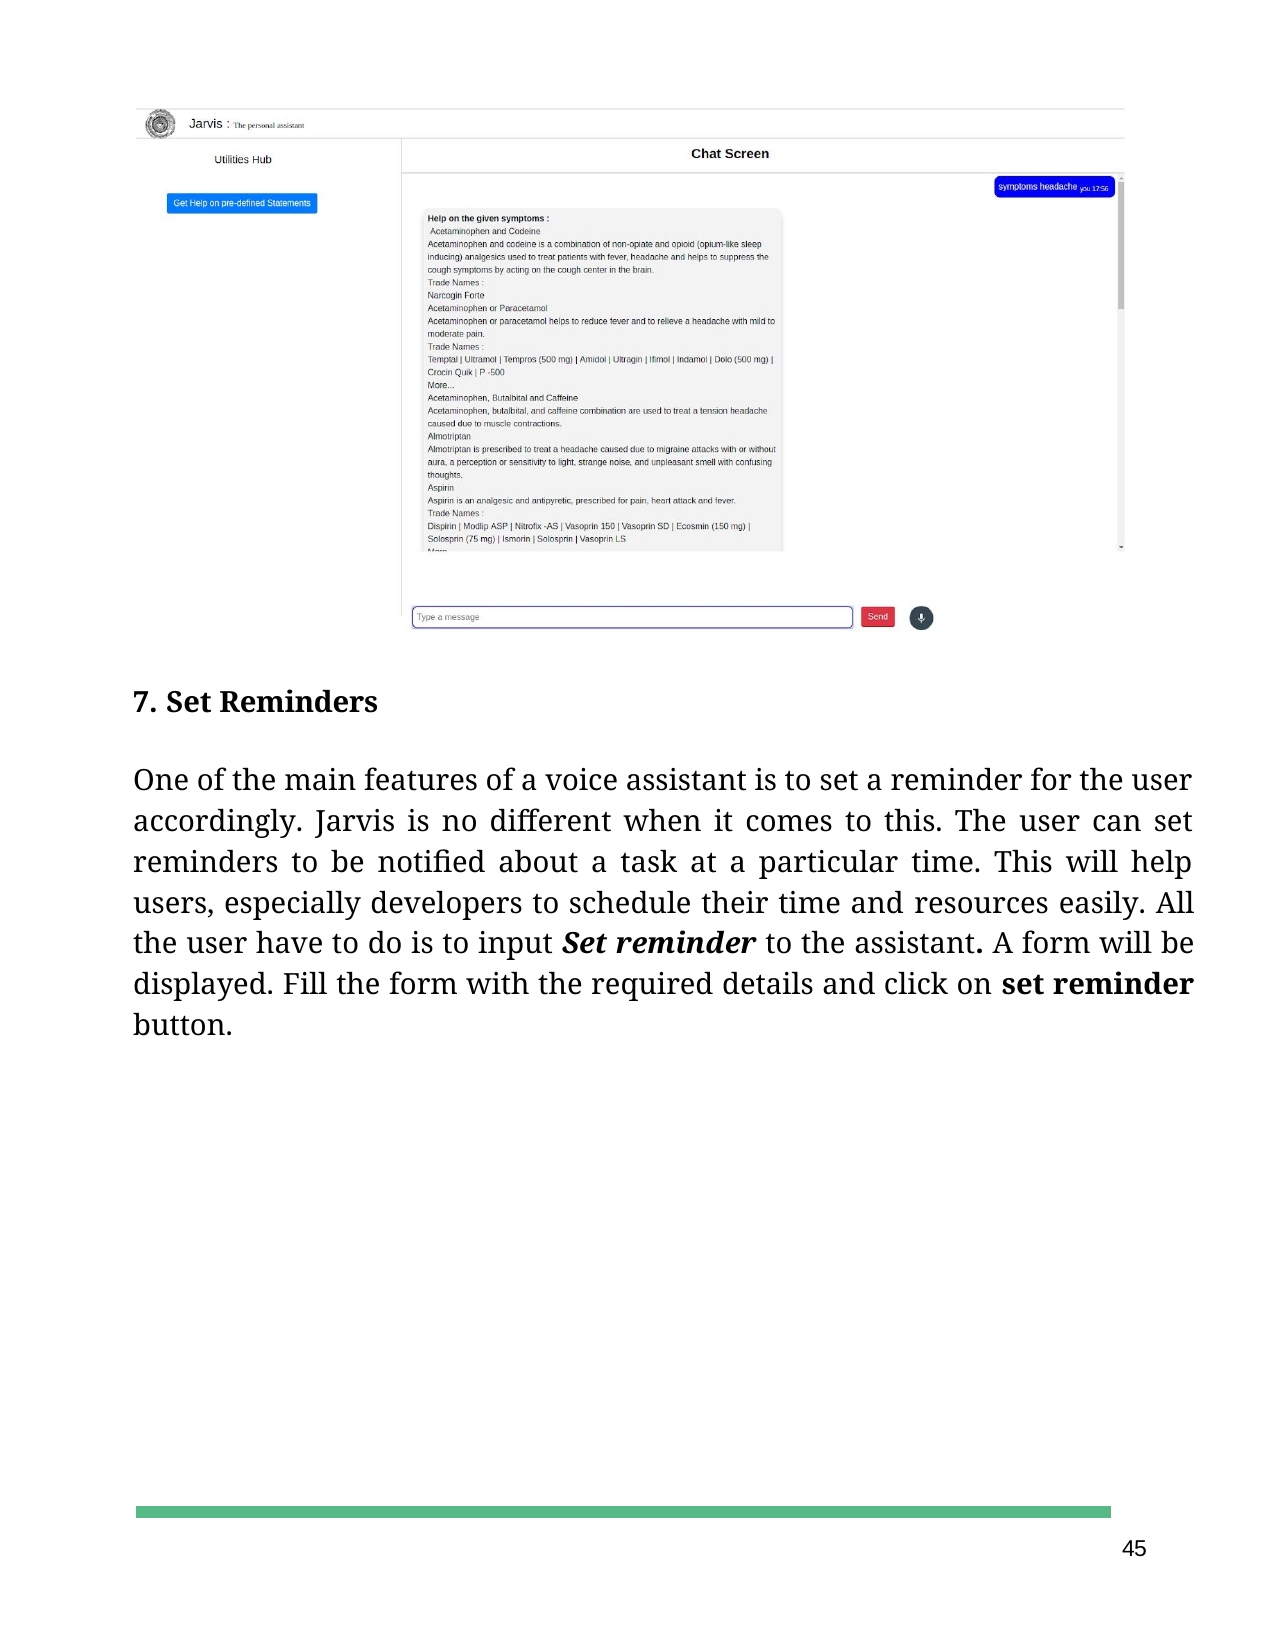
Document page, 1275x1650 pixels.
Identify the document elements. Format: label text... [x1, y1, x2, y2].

text One of the main features of a voice assistant is to set a reminder for the user accordingly. Jarvis is no different when it comes to this. The user can set reminders to be notified about a task at a particular time. This will help users, especially developers to schedule their time and resources easily. All the user have to do is to input Set reminder to the assistant. A form will be displayed. Fill the form with the required details and click on set reminder button. [133, 759, 1194, 1044]
subtitle Set Reminders [133, 681, 1206, 721]
picture [136, 108, 1125, 633]
picture [136, 1506, 1111, 1518]
